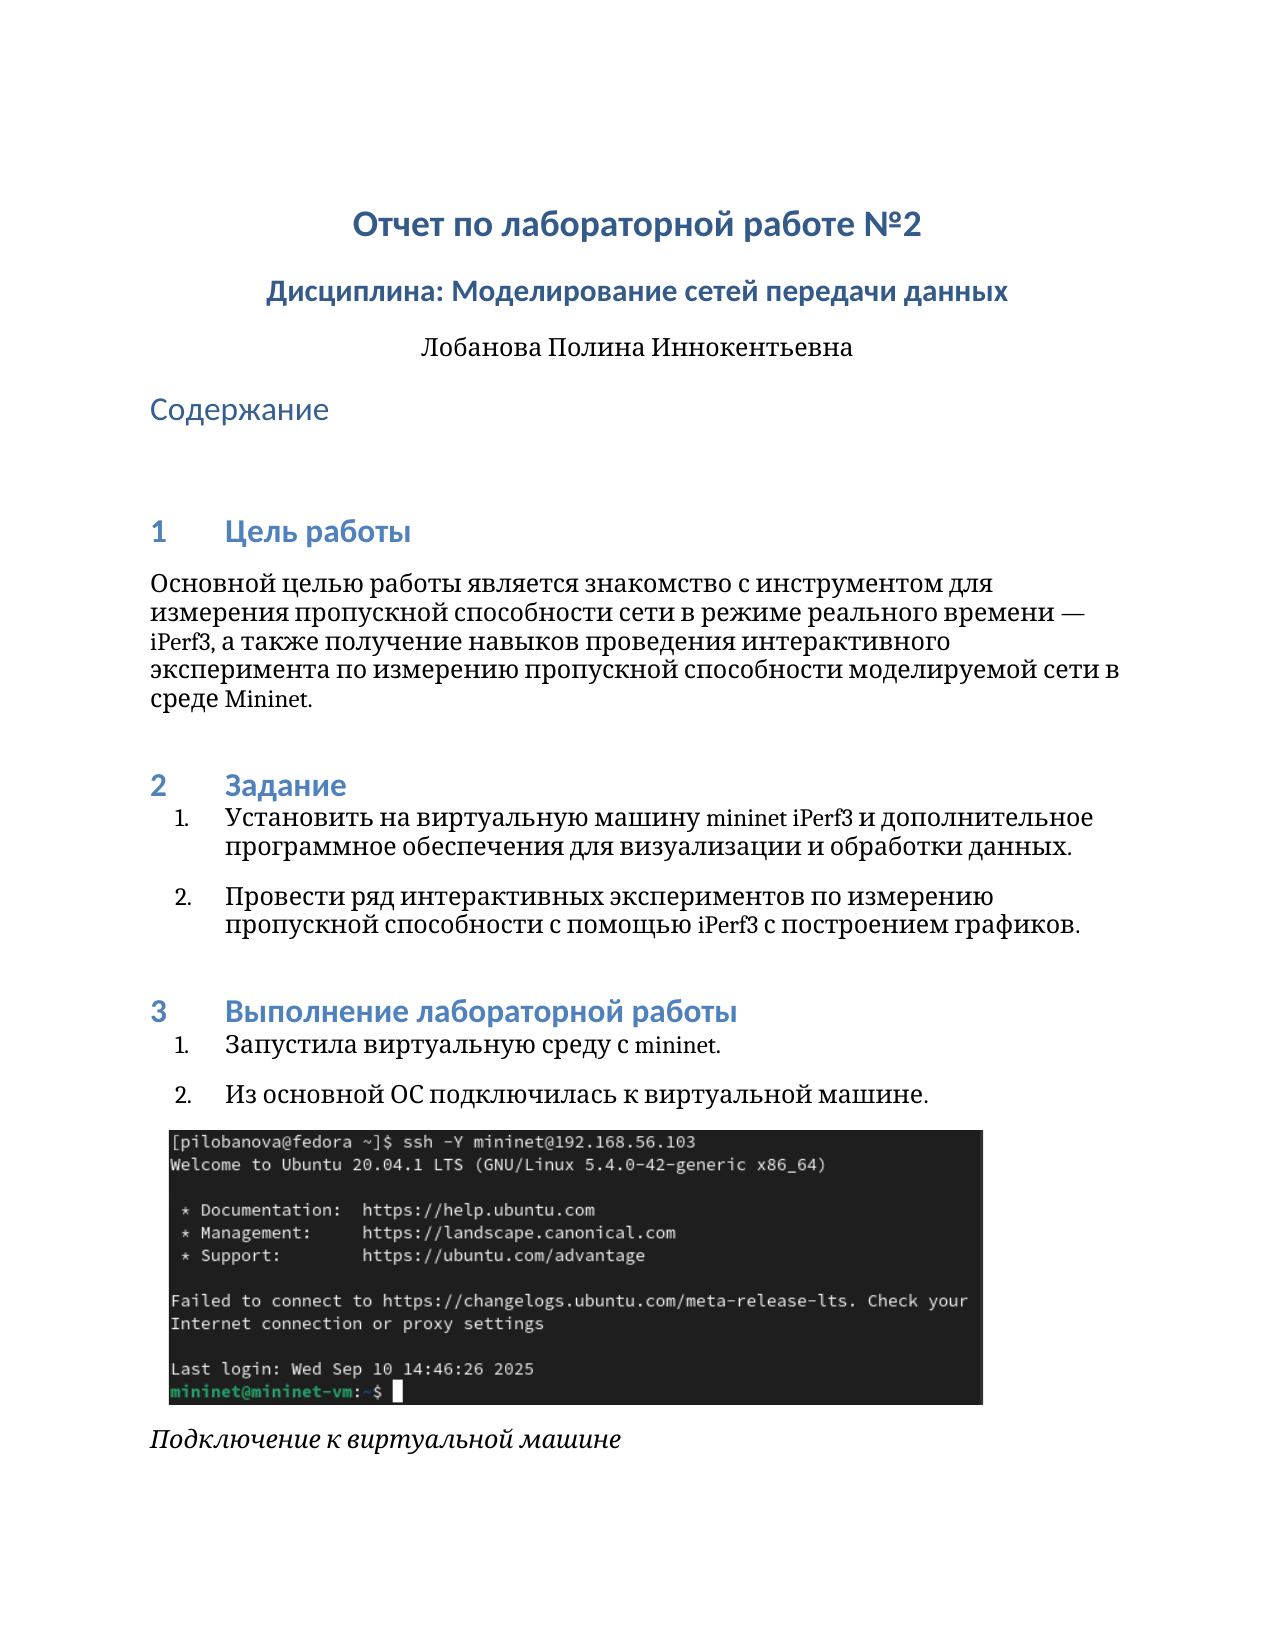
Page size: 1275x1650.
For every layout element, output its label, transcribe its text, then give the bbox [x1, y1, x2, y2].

title Отчет по лабораторной работе №2 [150, 200, 1125, 246]
text Подключение к виртуальной машине [150, 1426, 1125, 1454]
subtitle 1 Цель работы [150, 510, 1125, 551]
picture [168, 1130, 984, 1405]
list Провести ряд интерактивных экспериментов по измерению пропускной способности с помощью iPerf3 с построением графиков. [175, 883, 1125, 940]
list Запустила виртуальную среду с mininet. [175, 1031, 1125, 1060]
list Из основной ОС подключилась к виртуальной машине. [175, 1081, 1125, 1109]
subtitle Дисциплина: Моделирование сетей передачи данных [150, 271, 1125, 309]
text Основной целью работы является знакомство с инструментом для измерения пропускной способности сети в режиме реального времени — iPerf3, а также получение навыков проведения интерактивного эксперимента по измерению пропускной способности моделируемой сети в среде Mininet. [150, 570, 1125, 714]
text Лобанова Полина Иннокентьевна [150, 334, 1125, 363]
list Установить на виртуальную машину mininet iPerf3 и дополнительное программное обеспечения для визуализации и обработки данных. [175, 804, 1125, 862]
subtitle 2 Задание [150, 764, 1125, 804]
subtitle 3 Выполнение лабораторной работы [150, 990, 1125, 1031]
